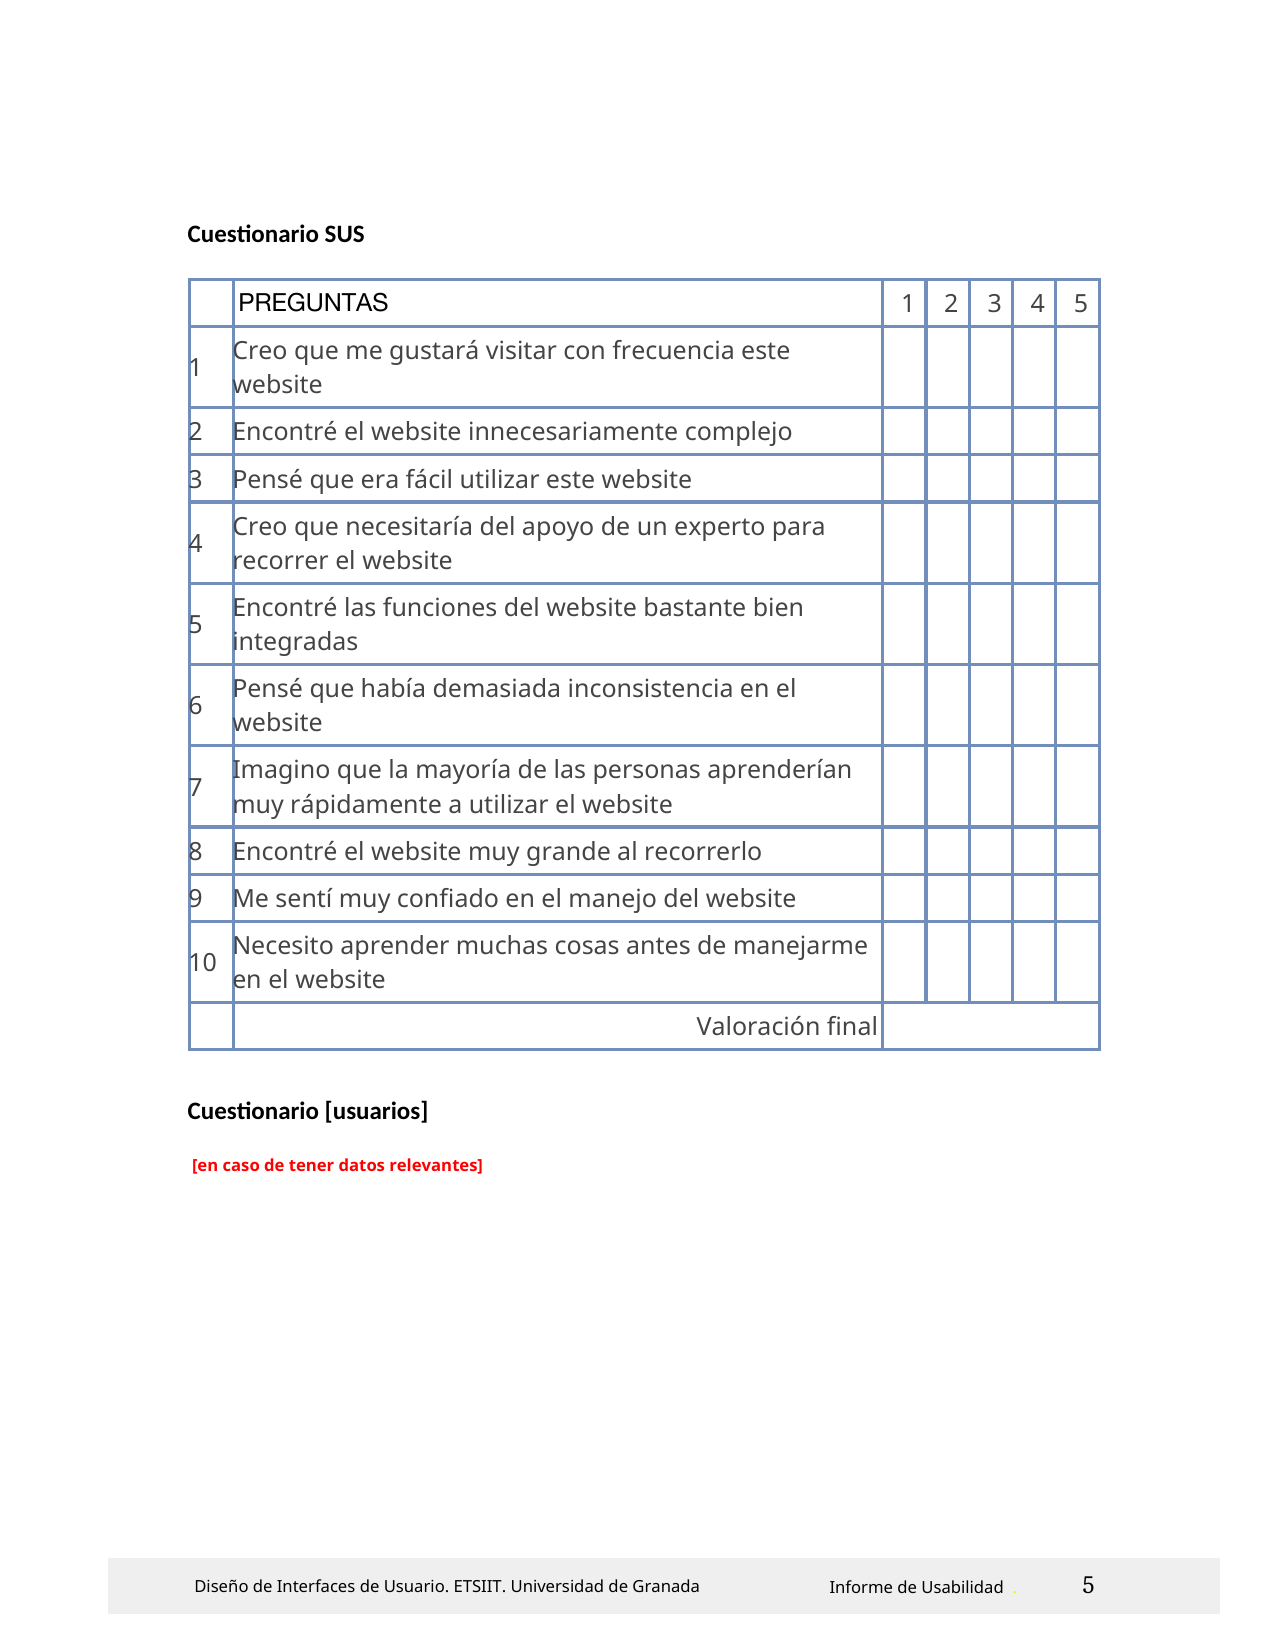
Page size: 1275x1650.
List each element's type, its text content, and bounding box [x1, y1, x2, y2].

table_cell [884, 666, 924, 744]
table_cell Creo que me gustará visitar con frecuencia este website [235, 328, 881, 406]
table_cell 8 [191, 829, 232, 872]
table_cell [884, 829, 924, 872]
table_cell Me sentí muy confiado en el manejo del website [235, 876, 881, 920]
table_cell [1014, 504, 1054, 582]
table_cell Valoración final [235, 1004, 881, 1048]
table_cell [1014, 585, 1054, 663]
text Cuestionario SUS [187, 218, 1125, 248]
table_cell [971, 456, 1011, 500]
table_header 5 [1057, 281, 1098, 325]
table_cell Necesito aprender muchas cosas antes de manejarme en el website [235, 923, 881, 1001]
table_cell [1057, 829, 1098, 872]
table_header 3 [971, 281, 1011, 325]
table_cell [971, 504, 1011, 582]
table_cell [884, 585, 924, 663]
table_cell Imagino que la mayoría de las personas aprenderían muy rápidamente a utilizar el website [235, 747, 881, 825]
table_cell [884, 456, 924, 500]
table_cell [1014, 666, 1054, 744]
table_cell [1057, 585, 1098, 663]
table_cell [971, 328, 1011, 406]
table_cell [1014, 923, 1054, 1001]
table_cell 9 [191, 876, 232, 920]
table_cell [191, 1004, 232, 1048]
table_cell [1014, 829, 1054, 872]
table_cell [884, 328, 924, 406]
table_cell [884, 923, 924, 1001]
table_cell Pensé que era fácil utilizar este website [235, 456, 881, 500]
table_cell [1014, 456, 1054, 500]
table_cell [884, 747, 924, 825]
table_cell [928, 666, 968, 744]
table_cell [928, 585, 968, 663]
table_cell Encontré las funciones del website bastante bien integradas [235, 585, 881, 663]
table_cell [1057, 504, 1098, 582]
table_cell [884, 409, 924, 453]
table_header 2 [928, 281, 968, 325]
table_cell 2 [191, 409, 232, 453]
table_cell [884, 504, 924, 582]
table_cell [1057, 456, 1098, 500]
text Cuestionario [usuarios] [187, 1095, 1125, 1125]
table_cell [1057, 923, 1098, 1001]
table_cell [928, 923, 968, 1001]
table_cell [928, 328, 968, 406]
table_cell [971, 585, 1011, 663]
table_cell 10 [191, 923, 232, 1001]
table_cell [884, 876, 924, 920]
table_cell 7 [191, 747, 232, 825]
table_cell [1057, 876, 1098, 920]
table_cell [928, 829, 968, 872]
table_cell Pensé que había demasiada inconsistencia en el website [235, 666, 881, 744]
table_cell [971, 666, 1011, 744]
table_cell [971, 409, 1011, 453]
table_cell Encontré el website muy grande al recorrerlo [235, 829, 881, 872]
text [en caso de tener datos relevantes] [187, 1154, 1125, 1177]
table_header PREGUNTAS [235, 281, 881, 325]
table_cell [1014, 876, 1054, 920]
table_cell [1057, 409, 1098, 453]
table_cell Creo que necesitaría del apoyo de un experto para recorrer el website [235, 504, 881, 582]
table_cell [1057, 328, 1098, 406]
table_header 1 [884, 281, 924, 325]
table_cell 5 [191, 585, 232, 663]
table_cell [1057, 747, 1098, 825]
table_cell [928, 747, 968, 825]
table_header 4 [1014, 281, 1054, 325]
table_cell [928, 409, 968, 453]
table_cell [1014, 409, 1054, 453]
table_cell 1 [191, 328, 232, 406]
table_cell [928, 456, 968, 500]
table_cell [884, 1004, 1098, 1048]
table_cell 4 [191, 504, 232, 582]
table_cell [971, 747, 1011, 825]
table_cell [1057, 666, 1098, 744]
table_cell Encontré el website innecesariamente complejo [235, 409, 881, 453]
table_cell 3 [191, 456, 232, 500]
table_cell [1014, 747, 1054, 825]
table_cell [971, 829, 1011, 872]
table_cell [928, 504, 968, 582]
table_header [191, 281, 232, 325]
table_cell 6 [191, 666, 232, 744]
table_cell [971, 923, 1011, 1001]
table_cell [971, 876, 1011, 920]
table_cell [928, 876, 968, 920]
table_cell [1014, 328, 1054, 406]
